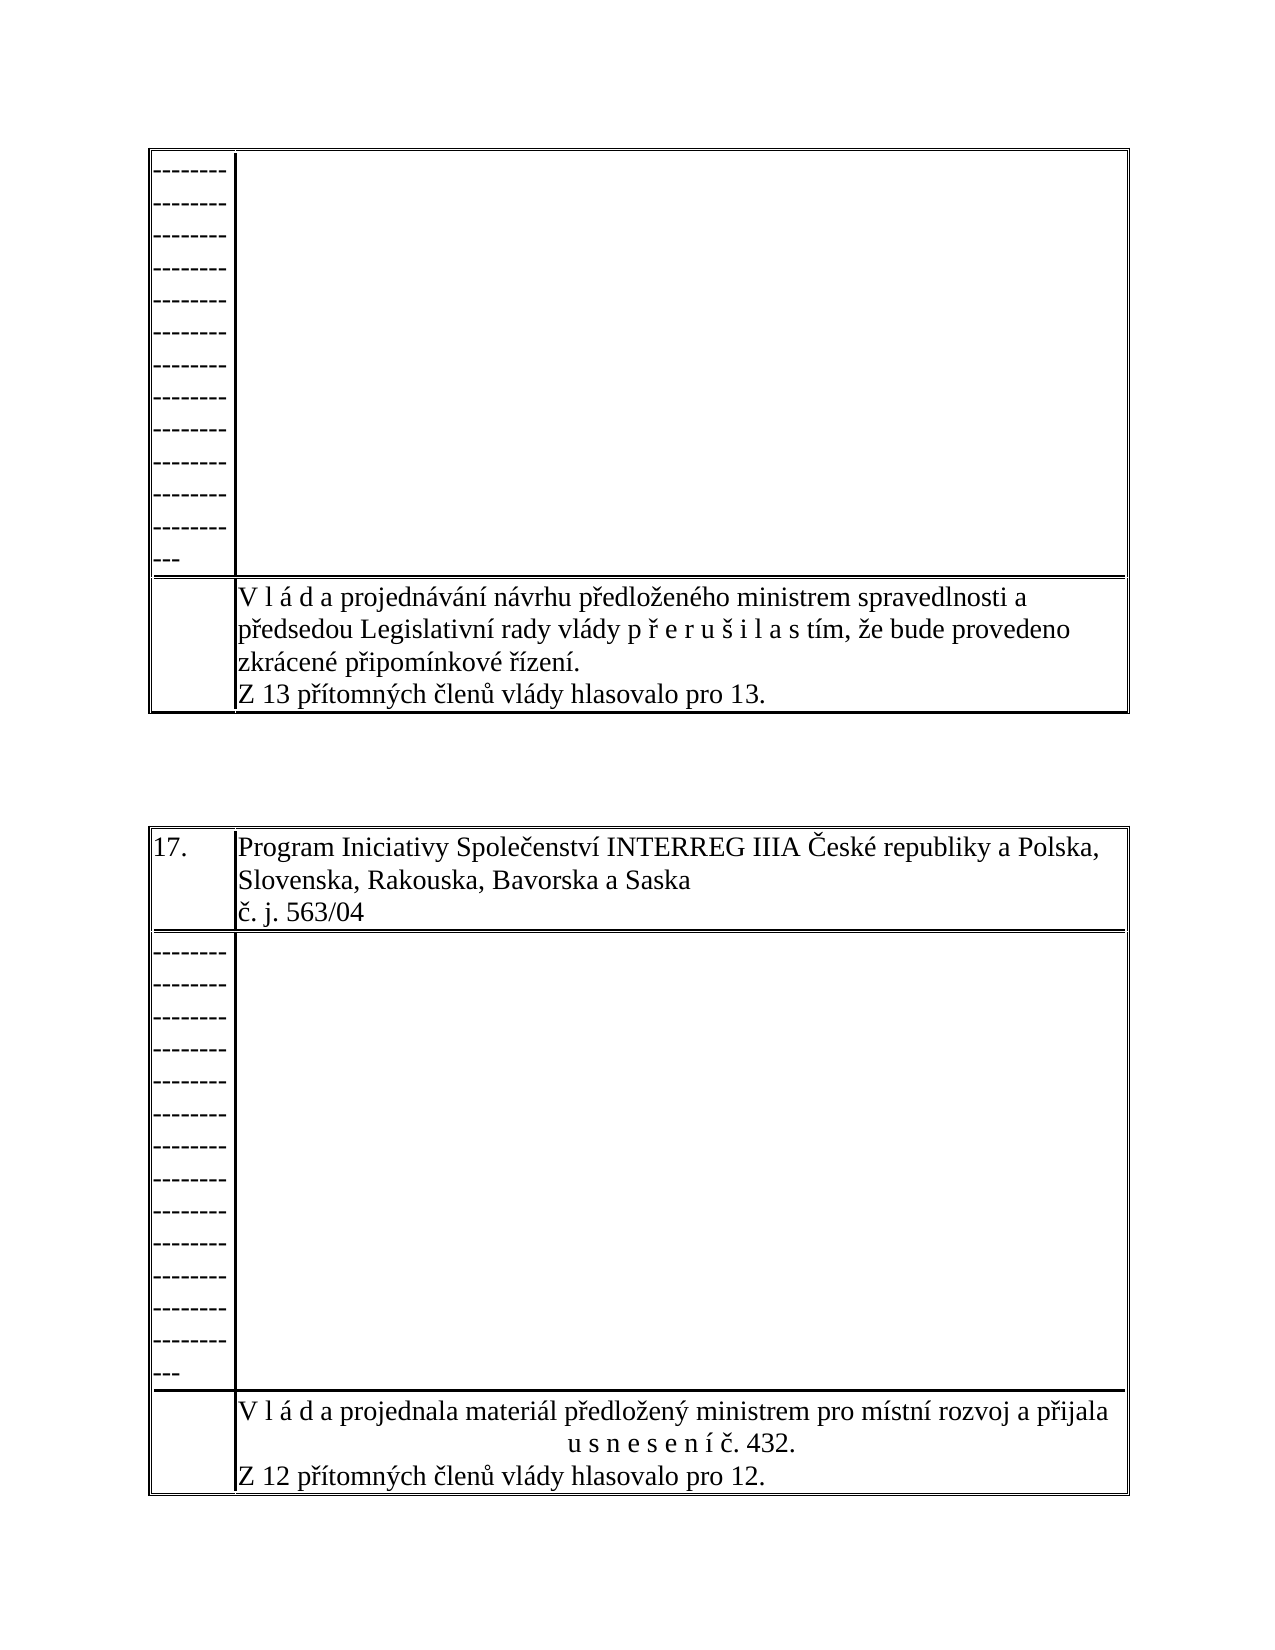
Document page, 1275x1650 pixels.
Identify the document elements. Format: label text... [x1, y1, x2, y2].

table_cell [152, 151, 235, 575]
table_cell [152, 1389, 235, 1492]
table_header 17. [152, 829, 235, 929]
table_cell [237, 929, 1127, 1389]
table_cell V l á d a projednávání návrhu předloženého ministrem spravedlnosti a předsedou Legislativní rady vlády p ř e r u š i l a s tím, že bude provedeno zkrácené připomínkové řízení. Z 13 přítomných členů vlády hlasovalo pro 13. [235, 575, 1127, 711]
table_cell [235, 151, 1127, 575]
table_cell V l á d a projednala materiál předložený ministrem pro místní rozvoj a přijala u s n e s e n í č. 432. Z 12 přítomných členů vlády hlasovalo pro 12. [235, 1389, 1127, 1492]
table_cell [152, 929, 234, 1389]
table_cell [152, 575, 235, 711]
table_header Program Iniciativy Společenství INTERREG IIIA České republiky a Polska, Slovenska, Rakouska, Bavorska a Saska č. j. 563/04 [235, 829, 1127, 929]
